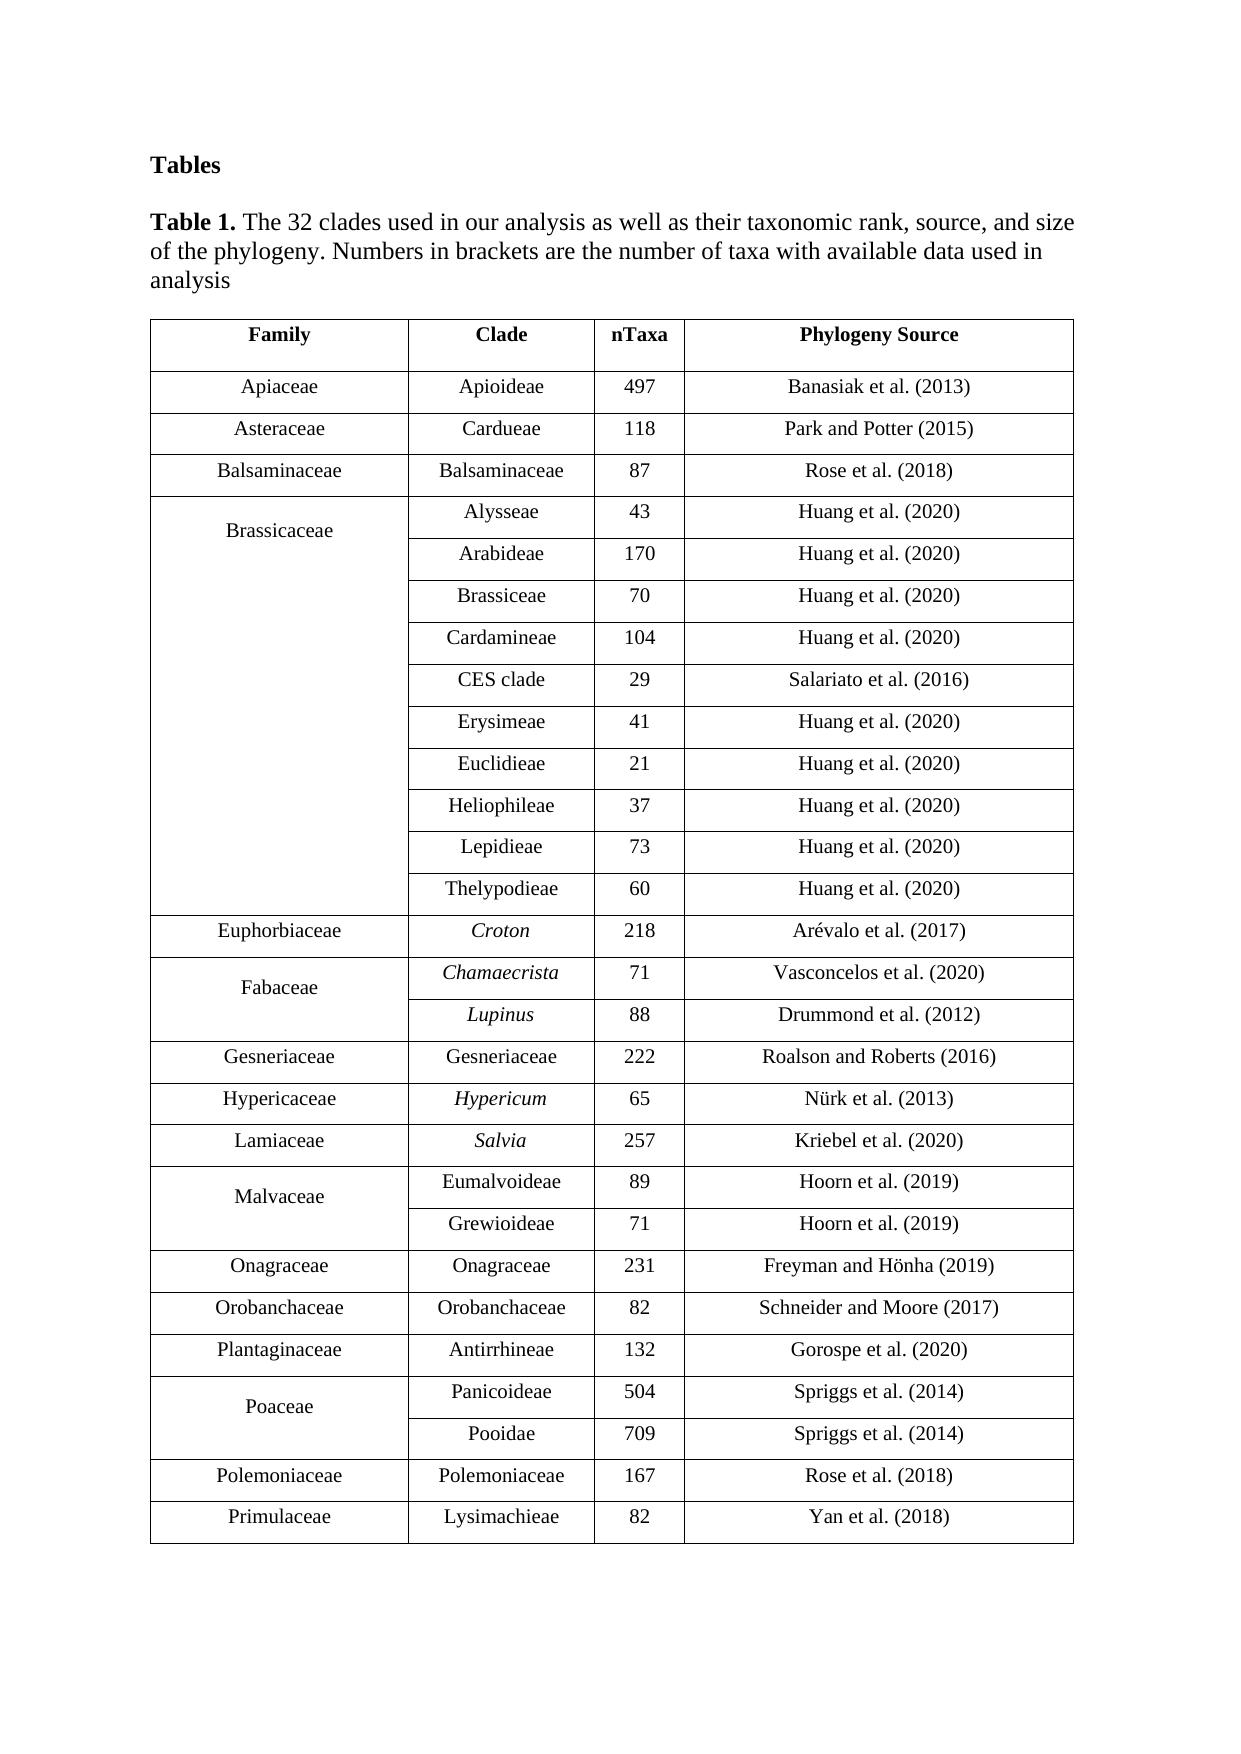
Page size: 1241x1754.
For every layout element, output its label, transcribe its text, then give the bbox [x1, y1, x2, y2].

table_cell Fabaceae [151, 958, 408, 1041]
table_cell Apiaceae [151, 372, 408, 412]
table_cell Apioideae [409, 372, 594, 412]
table_cell Asteraceae [151, 414, 408, 454]
table_cell Salariato et al. (2016) [685, 665, 1073, 706]
table_cell 41 [595, 707, 684, 747]
table_cell 257 [595, 1125, 684, 1166]
table_cell 89 [595, 1167, 684, 1208]
table_cell 167 [595, 1460, 684, 1501]
table_cell 222 [595, 1042, 684, 1082]
table_cell Lysimachieae [409, 1502, 594, 1543]
table_cell Croton [409, 916, 594, 957]
table_cell 71 [595, 1209, 684, 1250]
table_cell 43 [595, 497, 684, 538]
table_cell Banasiak et al. (2013) [685, 372, 1073, 412]
table_cell Rose et al. (2018) [685, 1460, 1073, 1501]
table_cell Hoorn et al. (2019) [685, 1167, 1073, 1208]
table_cell Huang et al. (2020) [685, 623, 1073, 664]
table_cell 170 [595, 539, 684, 580]
table_cell Nürk et al. (2013) [685, 1084, 1073, 1124]
table_cell Lepidieae [409, 832, 594, 873]
table_cell Euphorbiaceae [151, 916, 408, 957]
table_cell Orobanchaceae [409, 1293, 594, 1334]
table_cell Hypericum [409, 1084, 594, 1124]
table_cell Park and Potter (2015) [685, 414, 1073, 454]
table_cell Roalson and Roberts (2016) [685, 1042, 1073, 1082]
table_cell 218 [595, 916, 684, 957]
table_cell Balsaminaceae [151, 455, 408, 496]
table_cell Huang et al. (2020) [685, 790, 1073, 831]
table_cell Onagraceae [409, 1251, 594, 1292]
table_header nTaxa [595, 320, 684, 371]
table_cell 82 [595, 1293, 684, 1334]
table_cell 709 [595, 1419, 684, 1459]
table_cell 104 [595, 623, 684, 664]
table_cell Orobanchaceae [151, 1293, 408, 1334]
table_cell Grewioideae [409, 1209, 594, 1250]
table_cell Poaceae [151, 1377, 408, 1459]
table_cell Huang et al. (2020) [685, 749, 1073, 789]
table_cell Huang et al. (2020) [685, 874, 1073, 915]
table_cell Vasconcelos et al. (2020) [685, 958, 1073, 999]
table_cell 497 [595, 372, 684, 412]
table_cell Spriggs et al. (2014) [685, 1377, 1073, 1417]
table_cell 118 [595, 414, 684, 454]
table_cell 29 [595, 665, 684, 706]
table_cell Alysseae [409, 497, 594, 538]
table_cell 21 [595, 749, 684, 789]
table_cell Lamiaceae [151, 1125, 408, 1166]
table_cell 231 [595, 1251, 684, 1292]
table_cell 70 [595, 581, 684, 622]
table_cell Gorospe et al. (2020) [685, 1335, 1073, 1376]
text Table 1. The 32 clades used in our analysis as well as their taxonomic rank, source, and size of the phylogeny. Numbers in brackets are the number of taxa with available data used in analysis [150, 207, 1090, 294]
table_cell Spriggs et al. (2014) [685, 1419, 1073, 1459]
table_cell Polemoniaceae [409, 1460, 594, 1501]
table_cell Chamaecrista [409, 958, 594, 999]
table_cell 71 [595, 958, 684, 999]
table_cell Antirrhineae [409, 1335, 594, 1376]
table_cell Huang et al. (2020) [685, 707, 1073, 747]
table_cell Polemoniaceae [151, 1460, 408, 1501]
table_cell 88 [595, 1000, 684, 1041]
table_cell Thelypodieae [409, 874, 594, 915]
table_cell Malvaceae [151, 1167, 408, 1250]
table_cell Eumalvoideae [409, 1167, 594, 1208]
table_cell Huang et al. (2020) [685, 581, 1073, 622]
table_cell Panicoideae [409, 1377, 594, 1417]
table_cell Erysimeae [409, 707, 594, 747]
table_cell Huang et al. (2020) [685, 497, 1073, 538]
table_cell Lupinus [409, 1000, 594, 1041]
table_cell Kriebel et al. (2020) [685, 1125, 1073, 1166]
table_cell Freyman and Hönha (2019) [685, 1251, 1073, 1292]
table_cell 132 [595, 1335, 684, 1376]
table_cell Schneider and Moore (2017) [685, 1293, 1073, 1334]
table_cell Balsaminaceae [409, 455, 594, 496]
table_cell 60 [595, 874, 684, 915]
table_cell 37 [595, 790, 684, 831]
text Tables [150, 150, 1090, 179]
table_cell Brassiceae [409, 581, 594, 622]
table_cell Arabideae [409, 539, 594, 580]
table_cell Huang et al. (2020) [685, 539, 1073, 580]
table_cell Huang et al. (2020) [685, 832, 1073, 873]
table_cell Yan et al. (2018) [685, 1502, 1073, 1543]
table_header Clade [409, 320, 594, 371]
table_cell Gesneriaceae [409, 1042, 594, 1082]
table_cell 504 [595, 1377, 684, 1417]
table_cell Hoorn et al. (2019) [685, 1209, 1073, 1250]
table_cell Brassicaceae [151, 497, 408, 915]
table_cell 65 [595, 1084, 684, 1124]
table_header Family [151, 320, 408, 371]
table_cell CES clade [409, 665, 594, 706]
table_cell Cardueae [409, 414, 594, 454]
table_cell 73 [595, 832, 684, 873]
table_cell 87 [595, 455, 684, 496]
table_cell Pooidae [409, 1419, 594, 1459]
table_cell Onagraceae [151, 1251, 408, 1292]
table_cell Primulaceae [151, 1502, 408, 1543]
table_cell Gesneriaceae [151, 1042, 408, 1082]
table_cell Cardamineae [409, 623, 594, 664]
table_cell Salvia [409, 1125, 594, 1166]
table_cell Heliophileae [409, 790, 594, 831]
table_cell Drummond et al. (2012) [685, 1000, 1073, 1041]
table_cell Rose et al. (2018) [685, 455, 1073, 496]
table_cell Arévalo et al. (2017) [685, 916, 1073, 957]
table_cell 82 [595, 1502, 684, 1543]
table_cell Euclidieae [409, 749, 594, 789]
table_header Phylogeny Source [685, 320, 1073, 371]
table_cell Plantaginaceae [151, 1335, 408, 1376]
table_cell Hypericaceae [151, 1084, 408, 1124]
